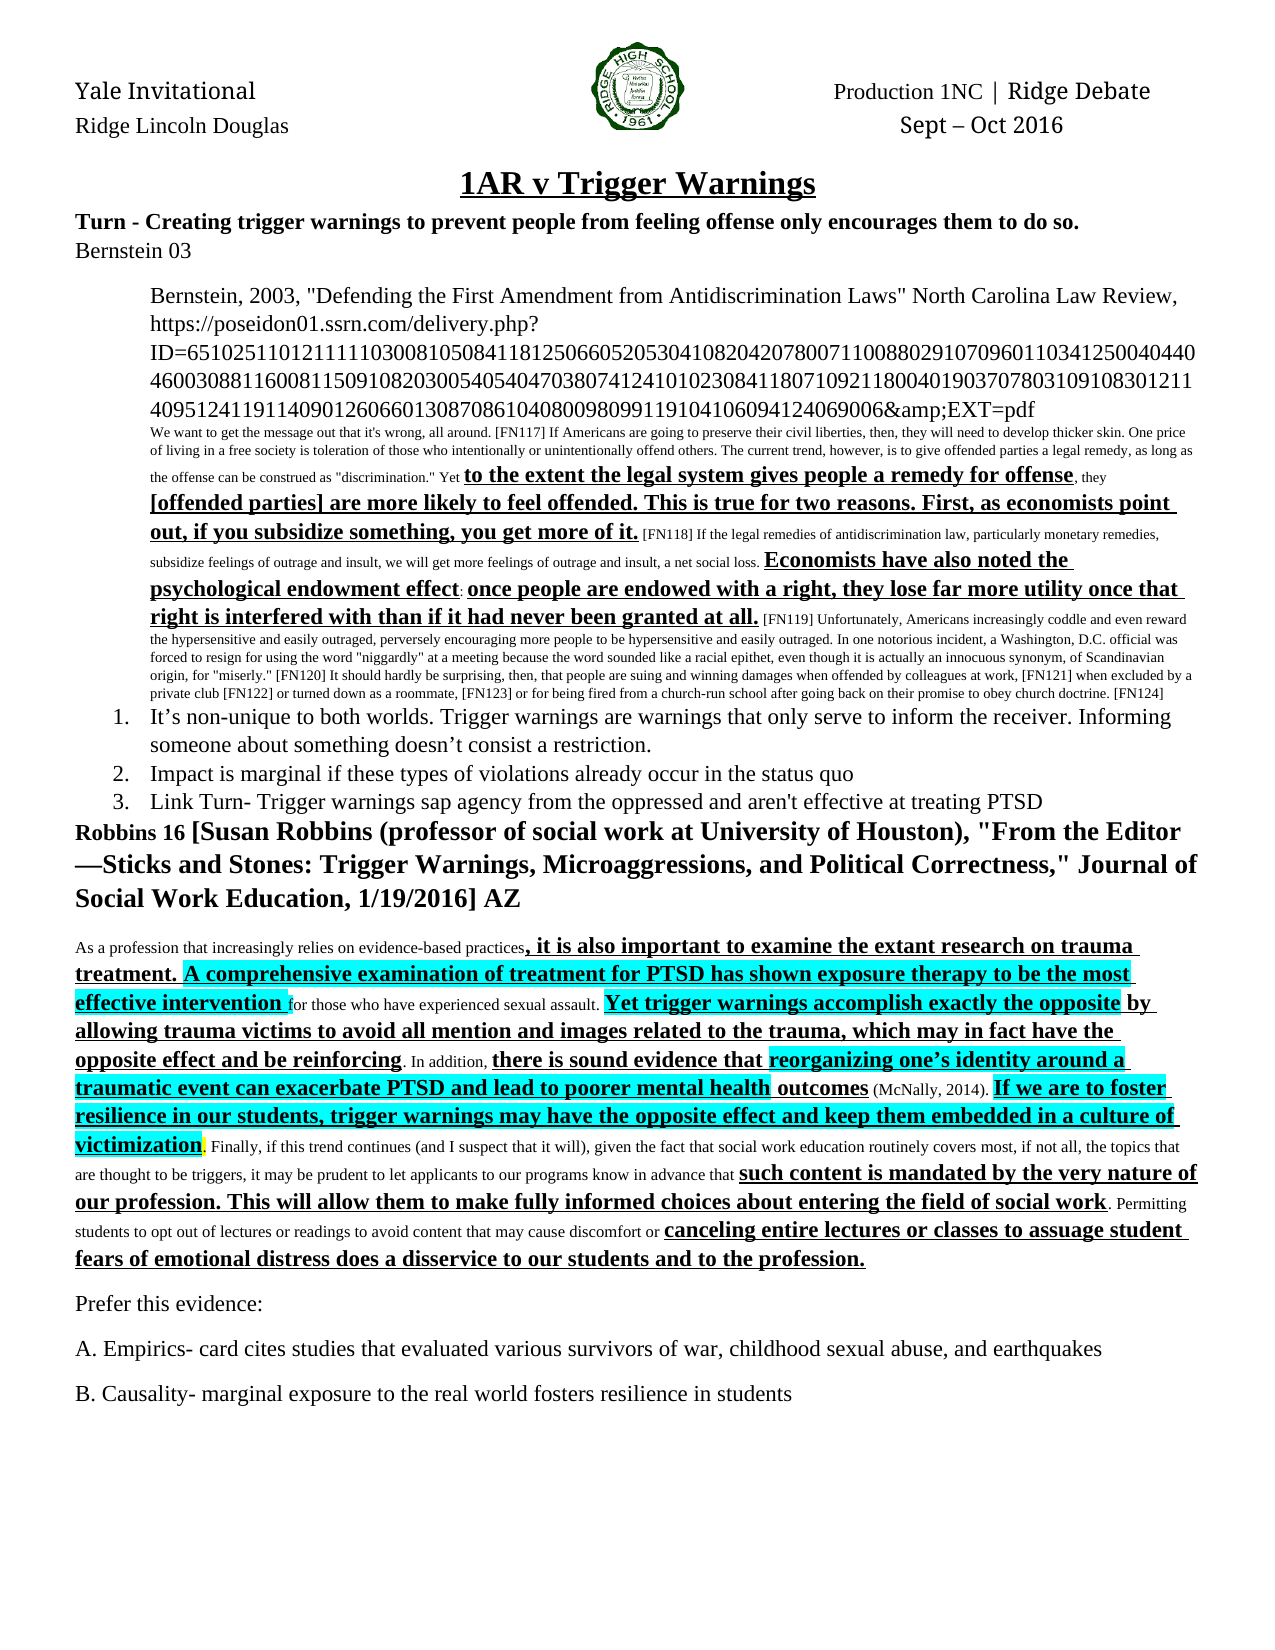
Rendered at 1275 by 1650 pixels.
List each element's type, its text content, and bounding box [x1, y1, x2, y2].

list Impact is marginal if these types of violations already occur in the status quo [112, 760, 1200, 786]
list We want to get the message out that it's wrong, all around. [FN117] If Americans are going to preserve their civil liberties, then, they will need to develop thicker skin. One price of living in a free society is toleration of those who intentionally or unintentionally offend others. The current trend, however, is to give offended parties a legal remedy, as long as the offense can be construed as "discrimination." Yet to the extent the legal system gives people a remedy for offense, they [offended parties] are more likely to feel offended. This is true for two reasons. First, as economists point out, if you subsidize something, you get more of it. [FN118] If the legal remedies of antidiscrimination law, particularly monetary remedies, subsidize feelings of outrage and insult, we will get more feelings of outrage and insult, a net social loss. Economists have also noted the psychological endowment effect: once people are endowed with a right, they lose far more utility once that right is interfered with than if it had never been granted at all. [FN119] Unfortunately, Americans increasingly coddle and even reward the hypersensitive and easily outraged, perversely encouraging more people to be hypersensitive and easily outraged. In one notorious incident, a Washington, D.C. official was forced to resign for using the word "niggardly" at a meeting because the word sounded like a racial epithet, even though it is actually an innocuous synonym, of Scandinavian origin, for "miserly." [FN120] It should hardly be surprising, then, that people are suing and winning damages when offended by colleagues at work, [FN121] when excluded by a private club [FN122] or turned down as a roommate, [FN123] or for being fired from a church-run school after going back on their promise to obey church doctrine. [FN124] [150, 424, 1200, 702]
subtitle Turn - Creating trigger warnings to prevent people from feeling offense only encourages them to do so. [75, 208, 1200, 235]
subtitle 1AR v Trigger Warnings [75, 163, 1200, 201]
text Prefer this evidence: [75, 1290, 1200, 1316]
text Robbins 16 [Susan Robbins (professor of social work at University of Houston), "From the Editor—Sticks and Stones: Trigger Warnings, Microaggressions, and Political Correctness," Journal of Social Work Education, 1/19/2016] AZ [75, 814, 1200, 913]
text As a profession that increasingly relies on evidence-based practices, it is also important to examine the extant research on trauma treatment. A comprehensive examination of treatment for PTSD has shown exposure therapy to be the most effective intervention for those who have experienced sexual assault. Yet trigger warnings accomplish exactly the opposite by allowing trauma victims to avoid all mention and images related to the trauma, which may in fact have the opposite effect and be reinforcing. In addition, there is sound evidence that reorganizing one’s identity around a traumatic event can exacerbate PTSD and lead to poorer mental health outcomes (McNally, 2014). If we are to foster resilience in our students, trigger warnings may have the opposite effect and keep them embedded in a culture of victimization. Finally, if this trend continues (and I suspect that it will), given the fact that social work education routinely covers most, if not all, the topics that are thought to be triggers, it may be prudent to let applicants to our programs know in advance that such content is mandated by the very nature of our profession. This will allow them to make fully informed choices about entering the field of social work. Permitting students to opt out of lectures or readings to avoid content that may cause discomfort or canceling entire lectures or classes to assuage student fears of emotional distress does a disservice to our students and to the profession. [75, 932, 1200, 1271]
text Bernstein 03 [75, 237, 1200, 263]
list Link Turn- Trigger warnings sap agency from the oppressed and aren't effective at treating PTSD [112, 788, 1200, 814]
list Bernstein, 2003, "Defending the First Amendment from Antidiscrimination Laws" North Carolina Law Review, https://poseidon01.ssrn.com/delivery.php?ID=651025110121111103008105084118125066052053041082042078007110088029107096011034125004044046003088116008115091082030054054047038074124101023084118071092118004019037078031091083012114095124119114090126066013087086104080098099119104106094124069006&amp;EXT=pdf [150, 282, 1200, 422]
text A. Empirics- card cites studies that evaluated various survivors of war, childhood sexual abuse, and earthquakes [75, 1335, 1200, 1361]
list It’s non-unique to both worlds. Trigger warnings are warnings that only serve to inform the receiver. Informing someone about something doesn’t consist a restriction. [112, 703, 1200, 758]
picture [577, 42, 697, 130]
text B. Causality- marginal exposure to the real world fosters resilience in students [75, 1380, 1200, 1406]
